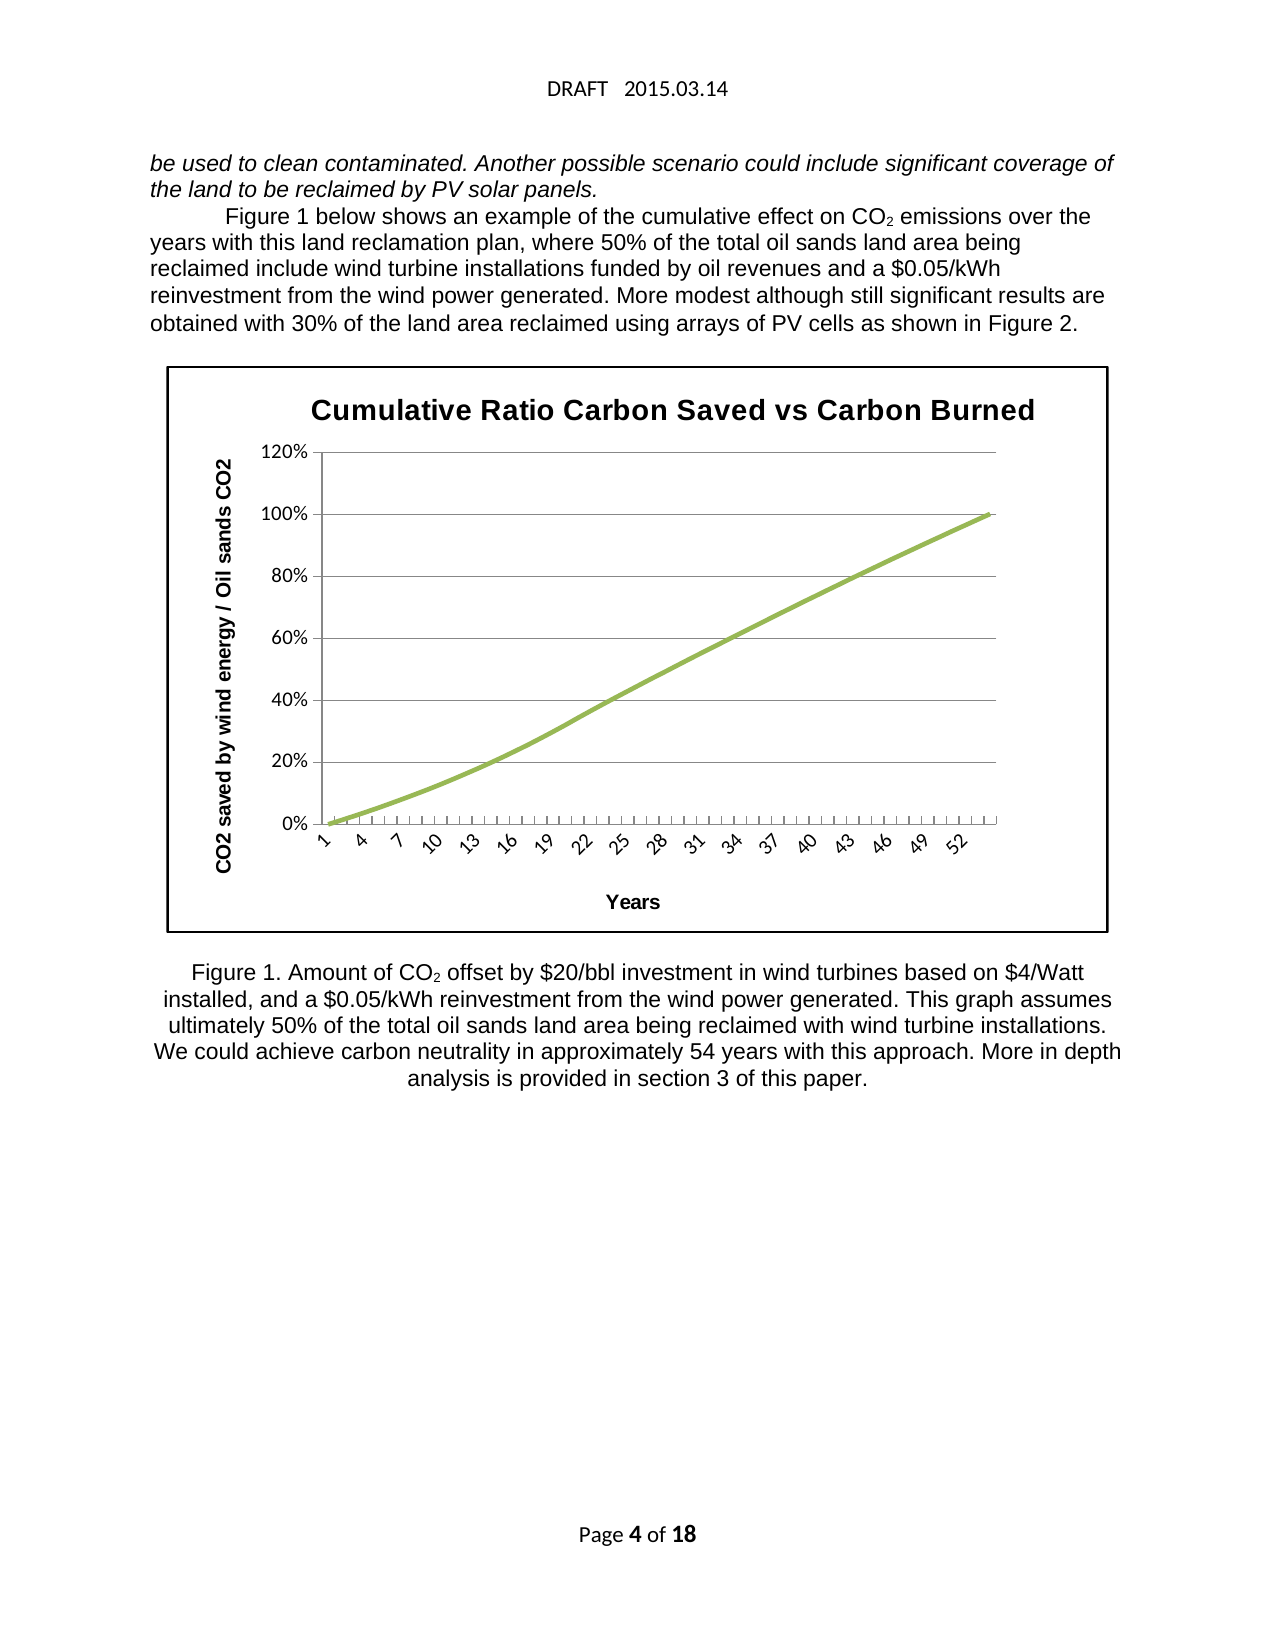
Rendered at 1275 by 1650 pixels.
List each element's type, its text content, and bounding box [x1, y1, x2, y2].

text Figure 1. Amount of CO2 offset by $20/bbl investment in wind turbines based on $4/Watt installed, and a $0.05/kWh reinvestment from the wind power generated. This graph assumes ultimately 50% of the total oil sands land area being reclaimed with wind turbine installations. We could achieve carbon neutrality in approximately 54 years with this approach. More in depth analysis is provided in section 3 of this paper. [150, 959, 1125, 1091]
text Figure 1 below shows an example of the cumulative effect on CO2 emissions over the years with this land reclamation plan, where 50% of the total oil sands land area being reclaimed include wind turbine installations funded by oil revenues and a $0.05/kWh reinvestment from the wind power generated. More modest although still significant results are obtained with 30% of the land area reclaimed using arrays of PV cells as shown in Figure 2. [150, 203, 1125, 337]
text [150, 150, 1125, 203]
